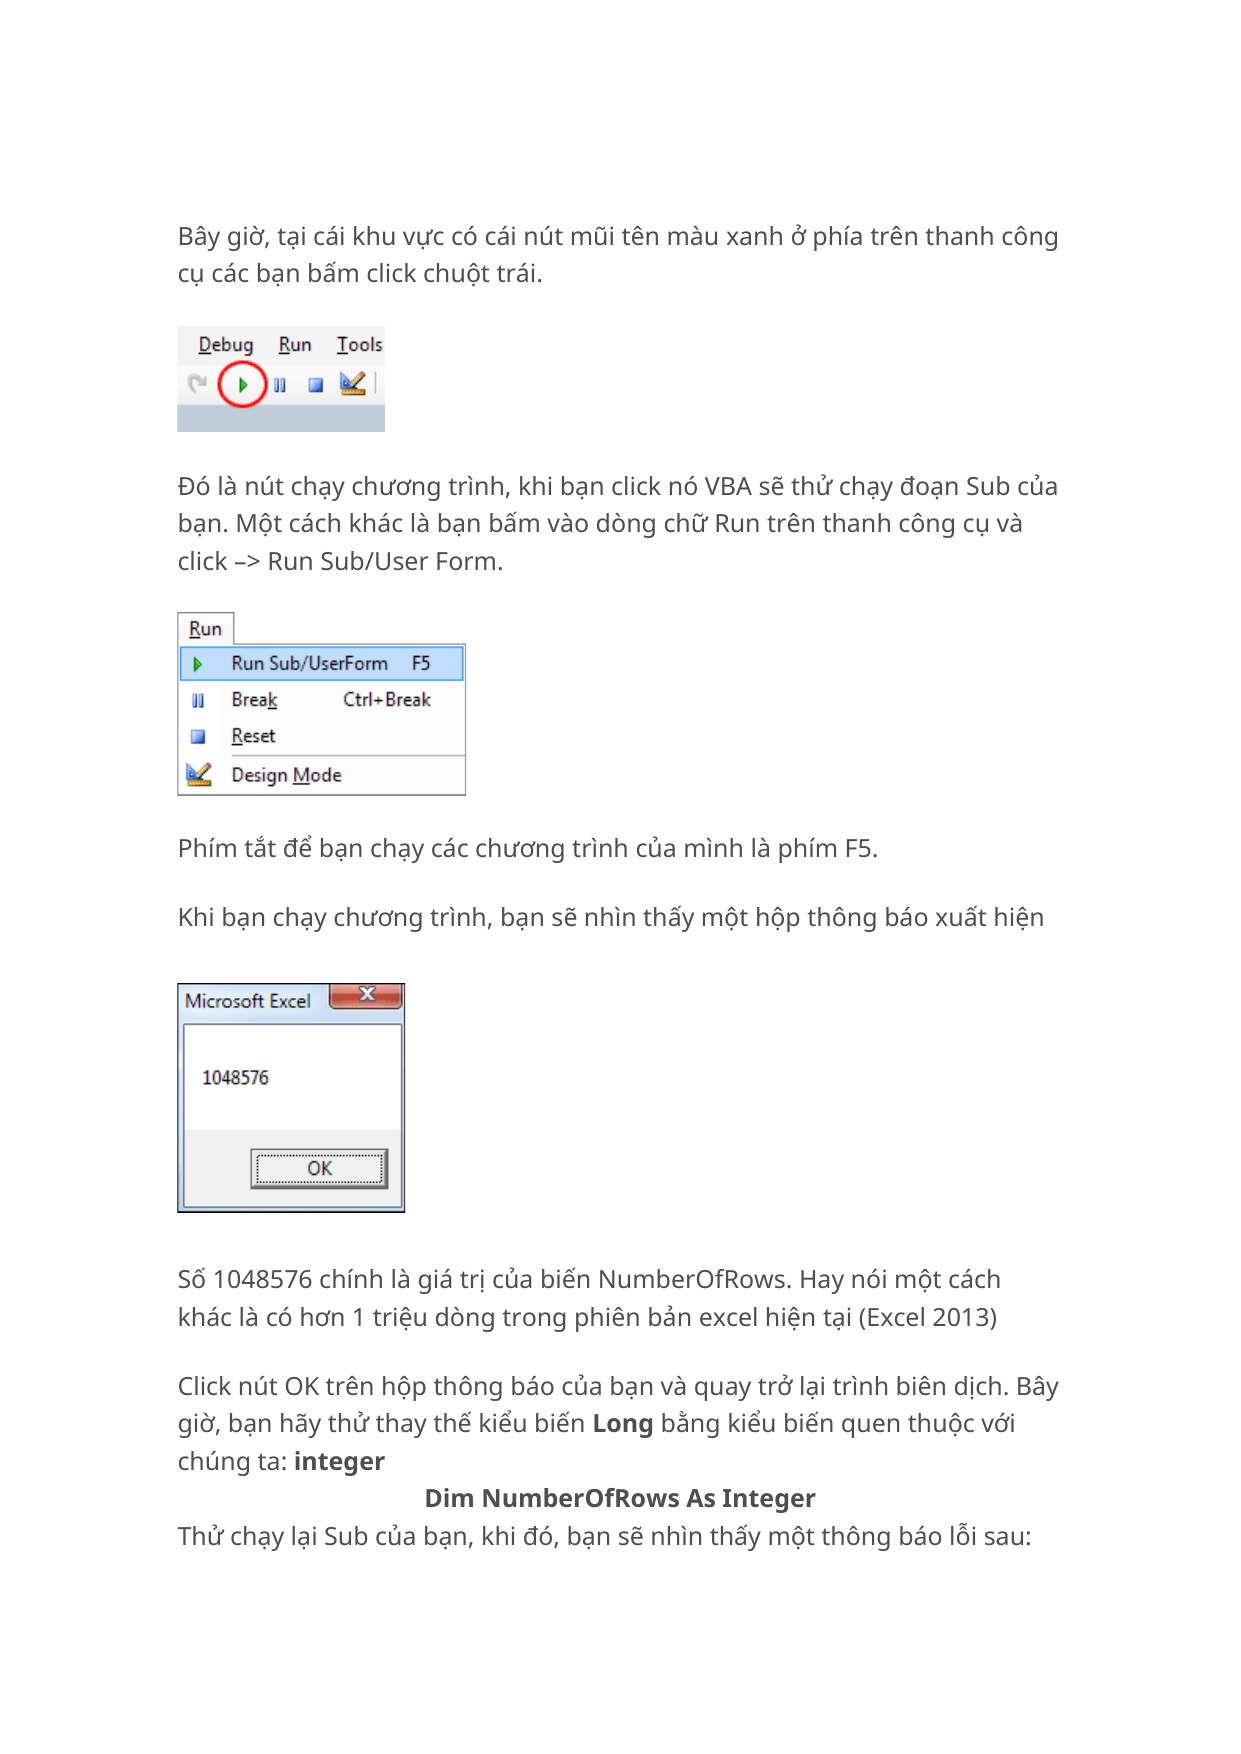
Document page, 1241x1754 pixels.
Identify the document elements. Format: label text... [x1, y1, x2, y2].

text Dim NumberOfRows As Integer [177, 1479, 1063, 1517]
text Click nút OK trên hộp thông báo của bạn và quay trở lại trình biên dịch. Bây giờ, bạn hãy thử thay thế kiểu biến Long bằng kiểu biến quen thuộc với chúng ta: integer [177, 1367, 1063, 1479]
text Số 1048576 chính là giá trị của biến NumberOfRows. Hay nói một cách khác là có hơn 1 triệu dòng trong phiên bản excel hiện tại (Excel 2013) [177, 1261, 1063, 1336]
picture [177, 983, 406, 1213]
picture [177, 326, 385, 432]
text Khi bạn chạy chương trình, bạn sẽ nhìn thấy một hộp thông báo xuất hiện [177, 898, 1063, 936]
text Phím tắt để bạn chạy các chương trình của mình là phím F5. [177, 829, 1063, 867]
picture [177, 612, 467, 796]
text Thử chạy lại Sub của bạn, khi đó, bạn sẽ nhìn thấy một thông báo lỗi sau: [177, 1517, 1063, 1554]
text Đó là nút chạy chương trình, khi bạn click nó VBA sẽ thử chạy đoạn Sub của bạn. Một cách khác là bạn bấm vào dòng chữ Run trên thanh công cụ và click –> Run Sub/User Form. [177, 467, 1063, 579]
text Bây giờ, tại cái khu vực có cái nút mũi tên màu xanh ở phía trên thanh công cụ các bạn bấm click chuột trái. [177, 217, 1063, 292]
